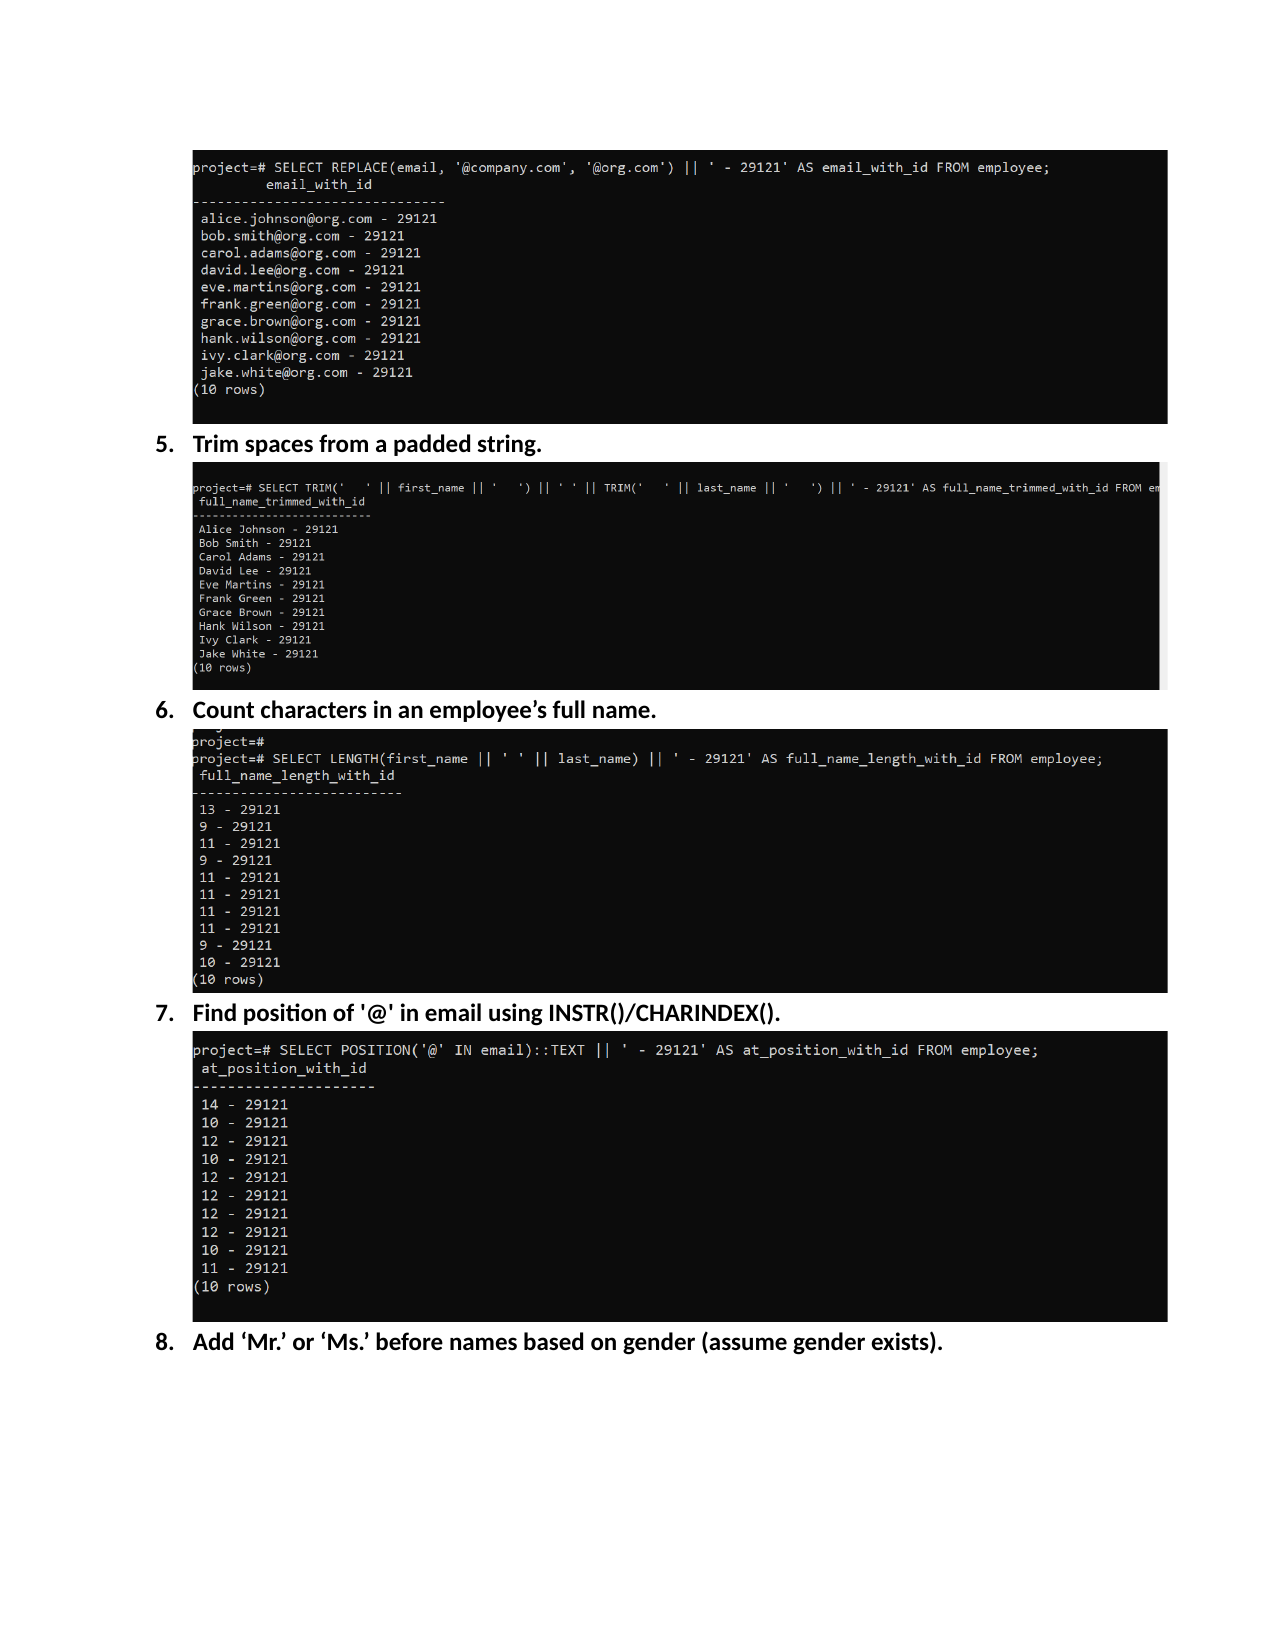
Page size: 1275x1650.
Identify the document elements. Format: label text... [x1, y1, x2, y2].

picture [192, 1031, 1168, 1322]
list Count characters in an employee’s full name. [155, 694, 1125, 725]
picture [192, 729, 1168, 993]
picture [192, 462, 1168, 690]
list Find position of '@' in email using INSTR()/CHARINDEX(). [155, 997, 1125, 1027]
list Add ‘Mr.’ or ‘Ms.’ before names based on gender (assume gender exists). [155, 1326, 1125, 1357]
picture [192, 150, 1168, 424]
list Trim spaces from a padded string. [155, 428, 1125, 458]
